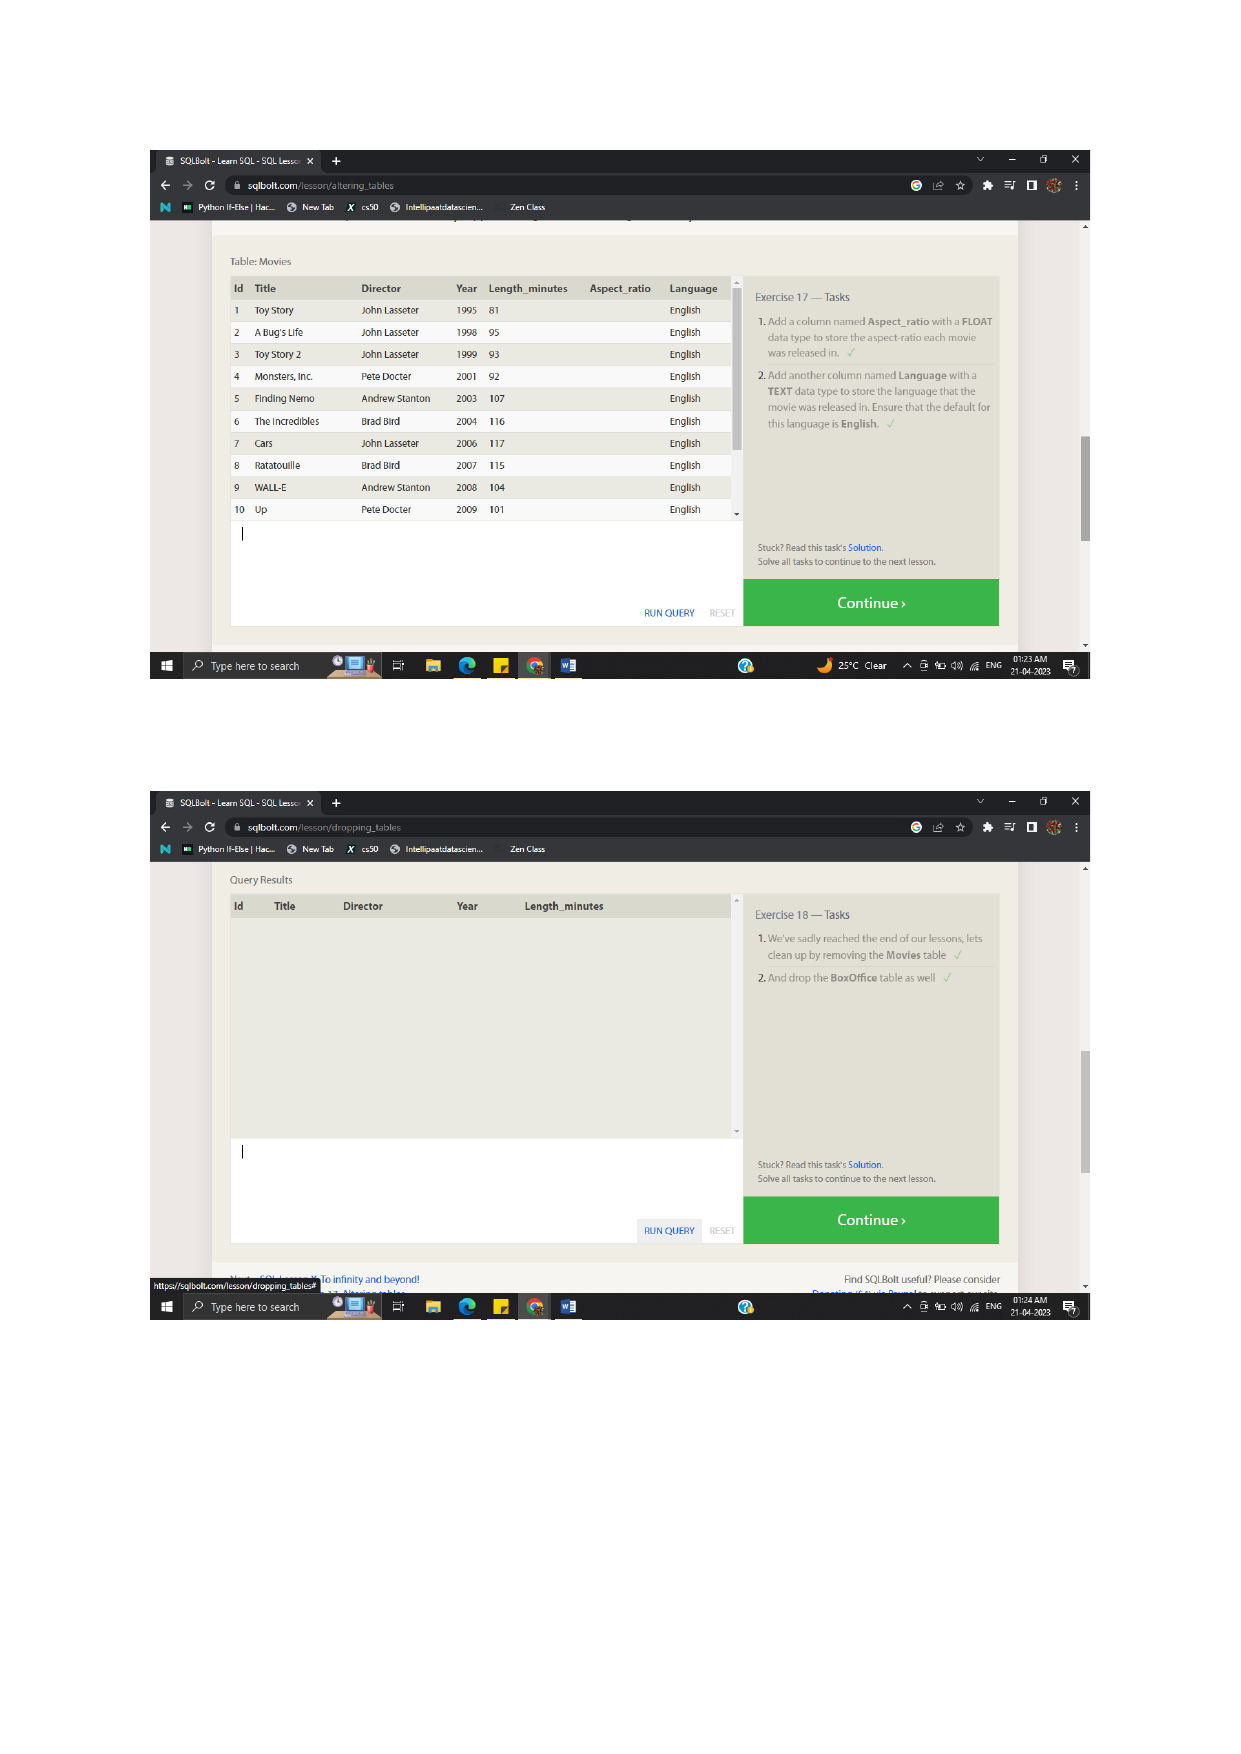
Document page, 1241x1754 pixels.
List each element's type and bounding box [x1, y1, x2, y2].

picture [150, 791, 1091, 1320]
picture [150, 150, 1091, 679]
